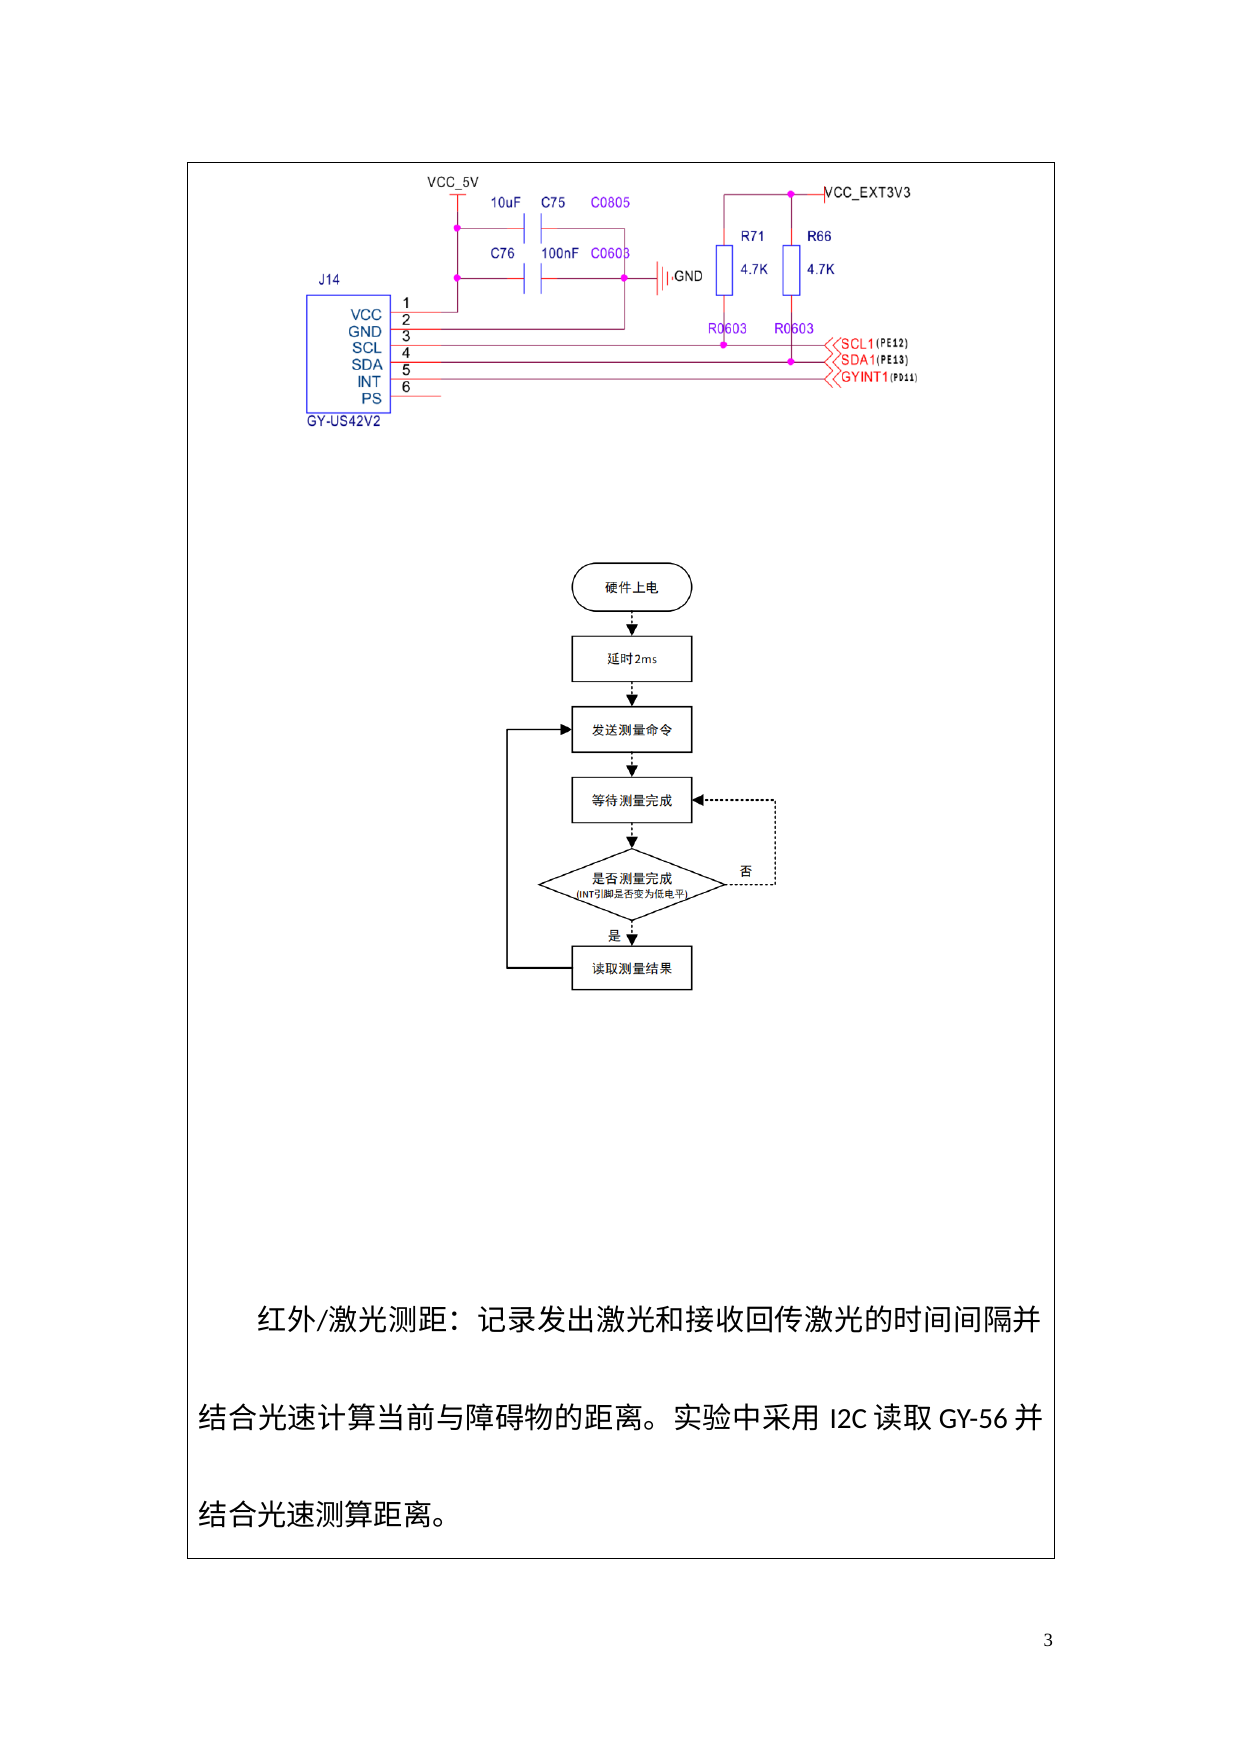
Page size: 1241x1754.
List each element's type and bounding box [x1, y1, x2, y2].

table_header [188, 163, 1054, 1558]
picture [467, 548, 797, 999]
picture [264, 163, 964, 435]
